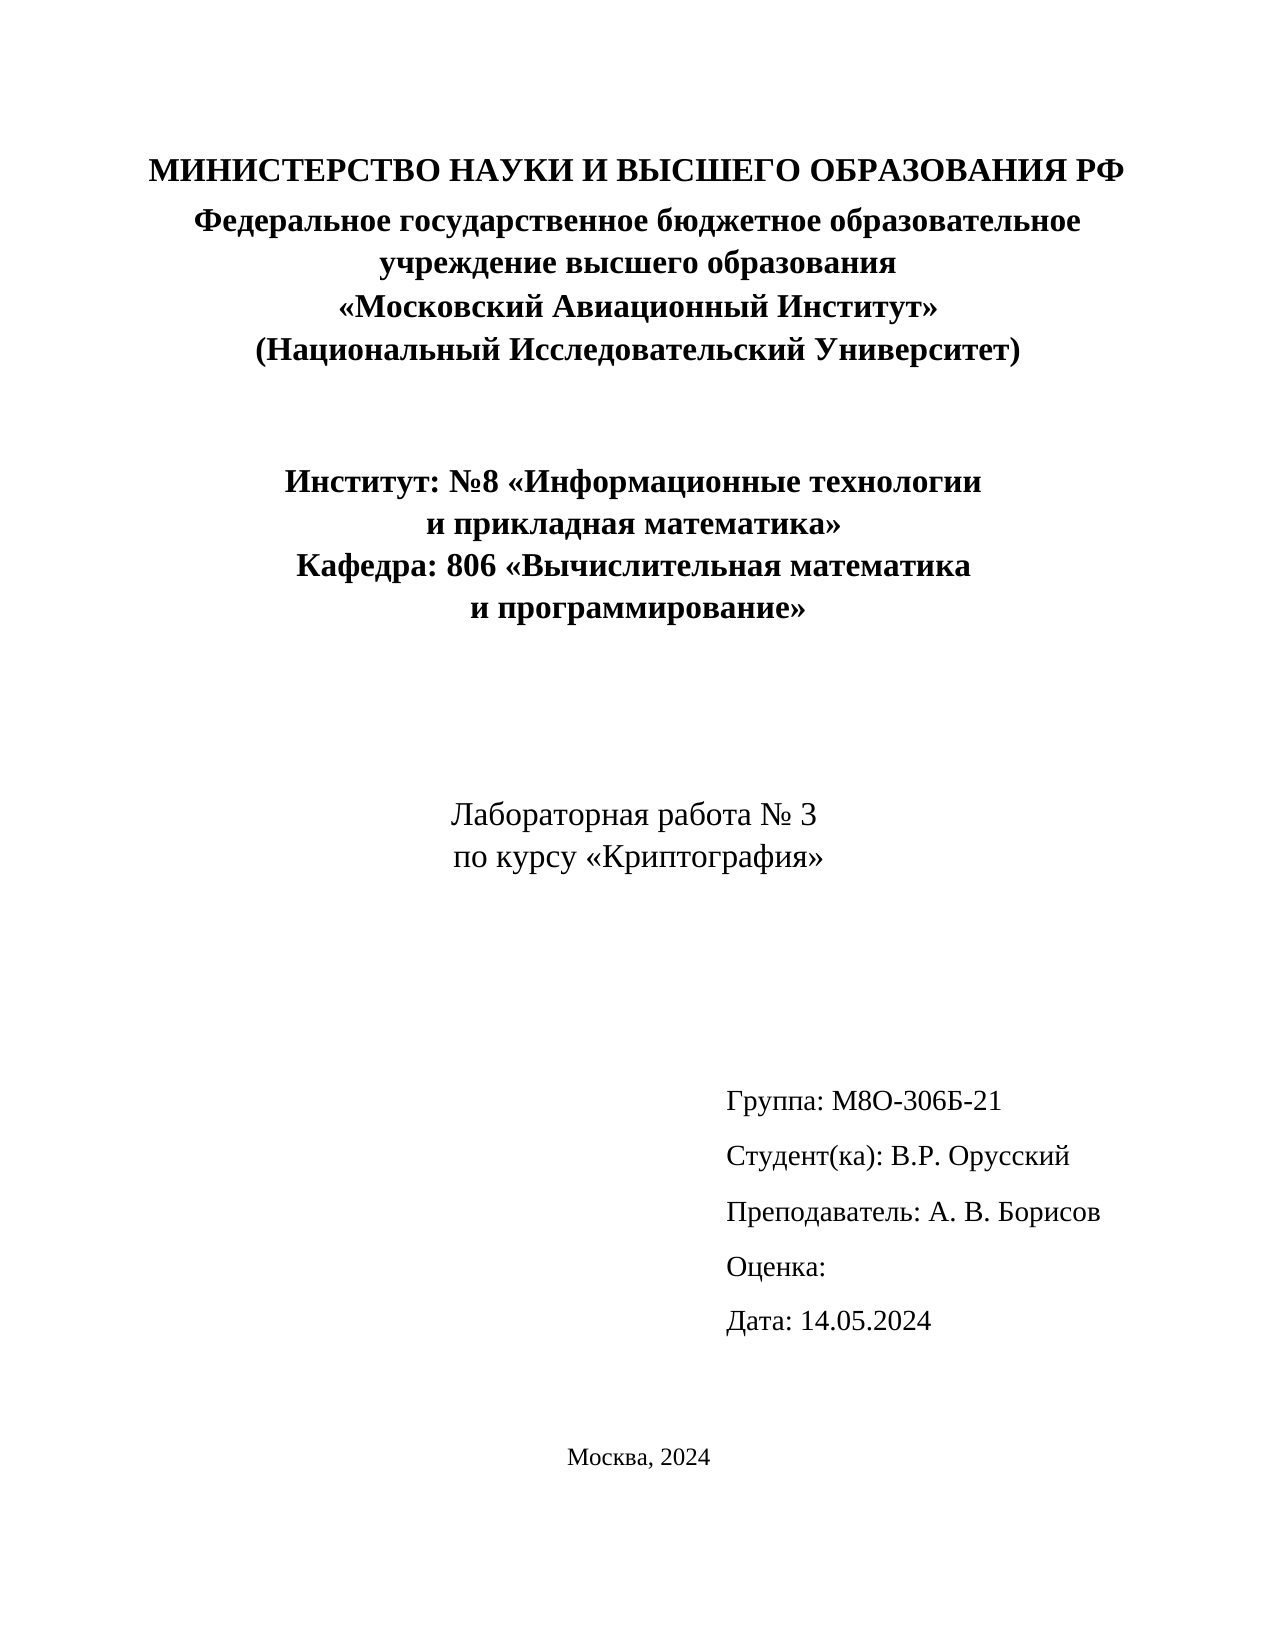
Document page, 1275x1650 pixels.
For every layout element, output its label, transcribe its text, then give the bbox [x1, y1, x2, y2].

text Группа: М8О-306Б-21 [726, 1083, 1125, 1117]
text Преподаватель: А. В. Борисов [726, 1194, 1125, 1227]
text Институт: №8 «Информационные технологии и прикладная математика» Кафедра: 806 «Вычислительная математика и программирование» [152, 461, 1123, 626]
text Студент(ка): В.Р. Орусский [726, 1138, 1125, 1172]
text Москва, 2024 [152, 1442, 1125, 1471]
text «Московский Авиационный Институт» [152, 286, 1125, 324]
text Оценка: [726, 1249, 1125, 1282]
text Федеральное государственное бюджетное образовательное учреждение высшего образования [152, 201, 1123, 281]
text Дата: 14.05.2024 [726, 1303, 1093, 1337]
text Лабораторная работа № 3 по курсу «Криптография» [419, 794, 857, 875]
text МИНИСТЕРСТВО НАУКИ И ВЫСШЕГО ОБРАЗОВАНИЯ РФ [134, 150, 1139, 188]
text (Национальный Исследовательский Университет) [152, 329, 1125, 367]
